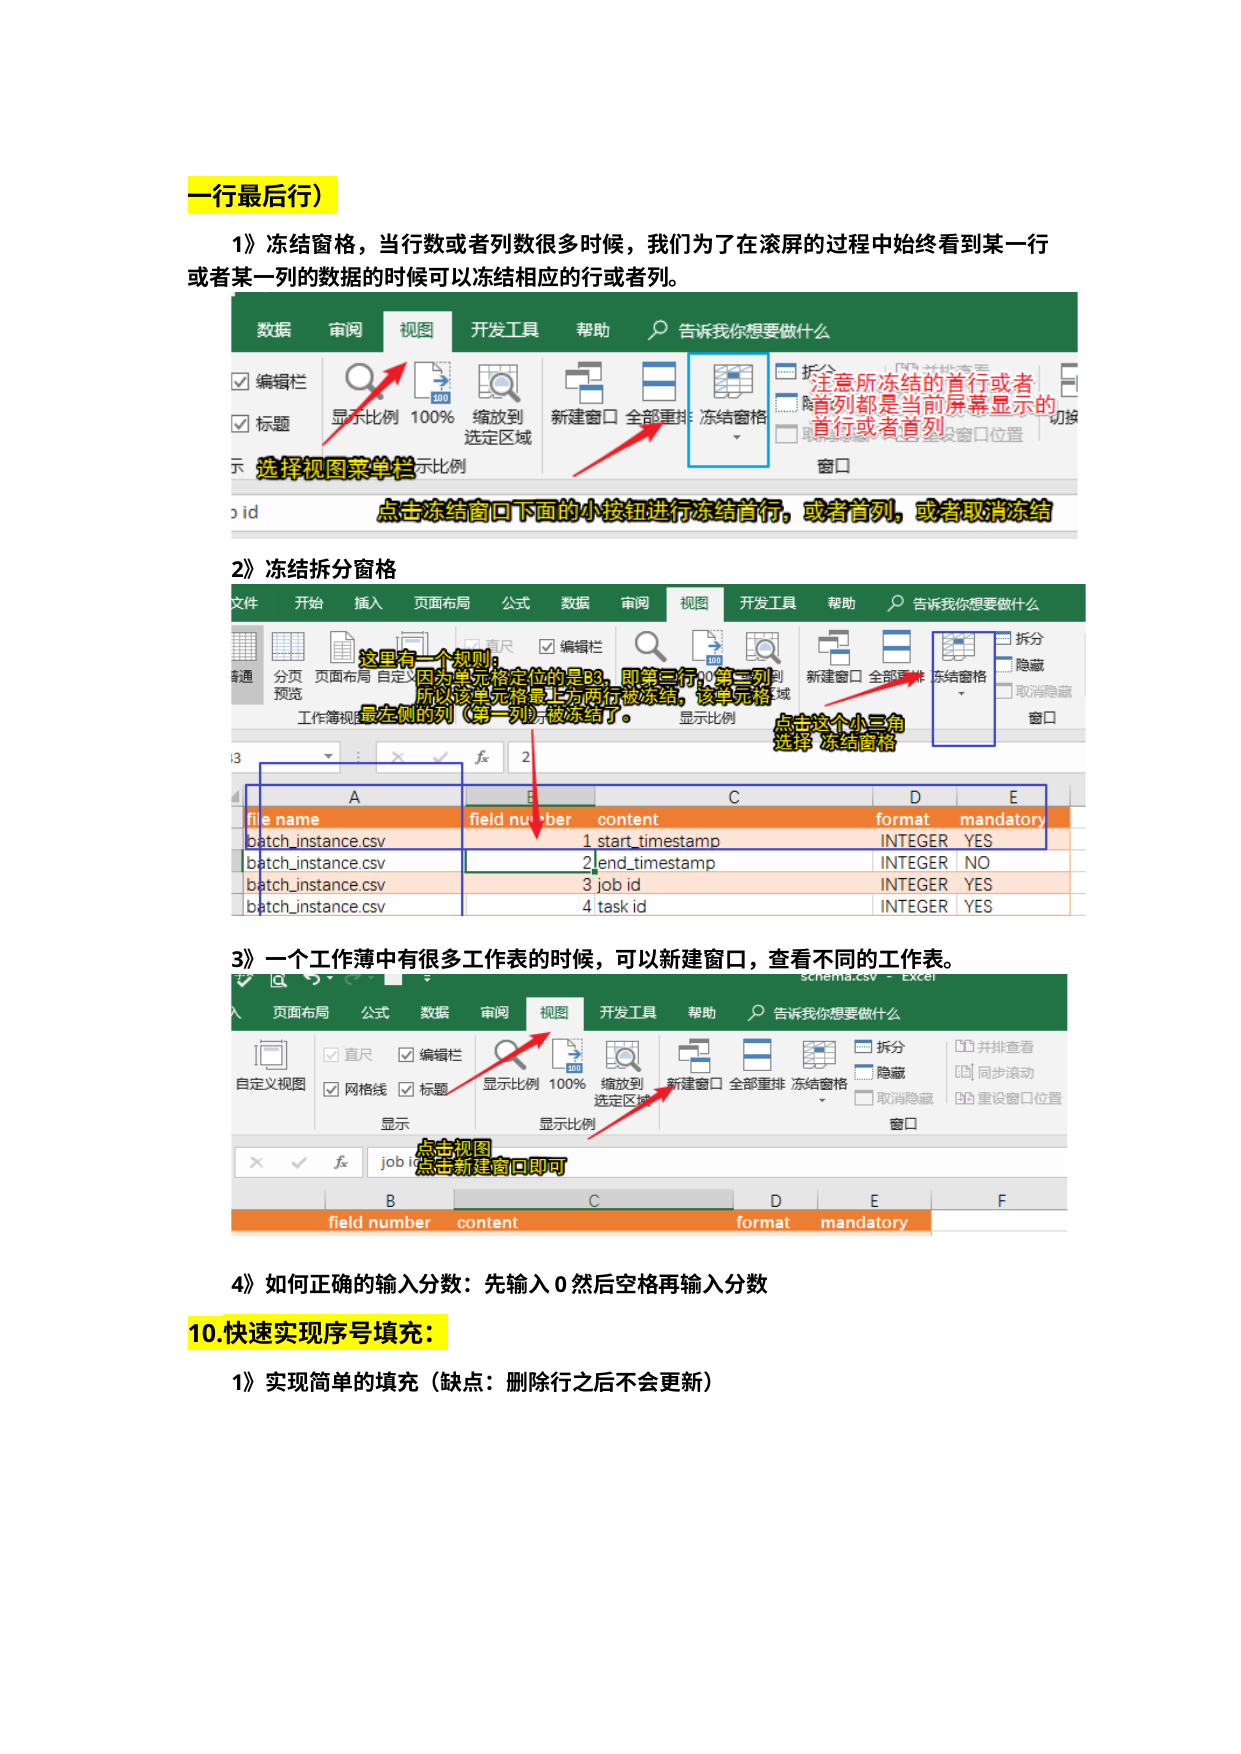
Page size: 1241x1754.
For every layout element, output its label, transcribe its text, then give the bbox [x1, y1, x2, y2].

picture [231, 584, 1086, 916]
text 2》冻结拆分窗格 [187, 552, 1053, 584]
text 1》冻结窗格，当行数或者列数很多时候，我们为了在滚屏的过程中始终看到某一行或者某一列的数据的时候可以冻结相应的行或者列。 [187, 227, 1053, 292]
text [187, 162, 1053, 227]
text 3》一个工作薄中有很多工作表的时候，可以新建窗口，查看不同的工作表。 [187, 942, 1053, 974]
picture [231, 974, 1068, 1236]
picture [231, 292, 1078, 539]
text 10.快速实现序号填充： [187, 1299, 1053, 1364]
text 1》实现简单的填充（缺点：删除行之后不会更新） [187, 1364, 1053, 1397]
text 4》如何正确的输入分数：先输入0然后空格再输入分数 [187, 1267, 1053, 1299]
